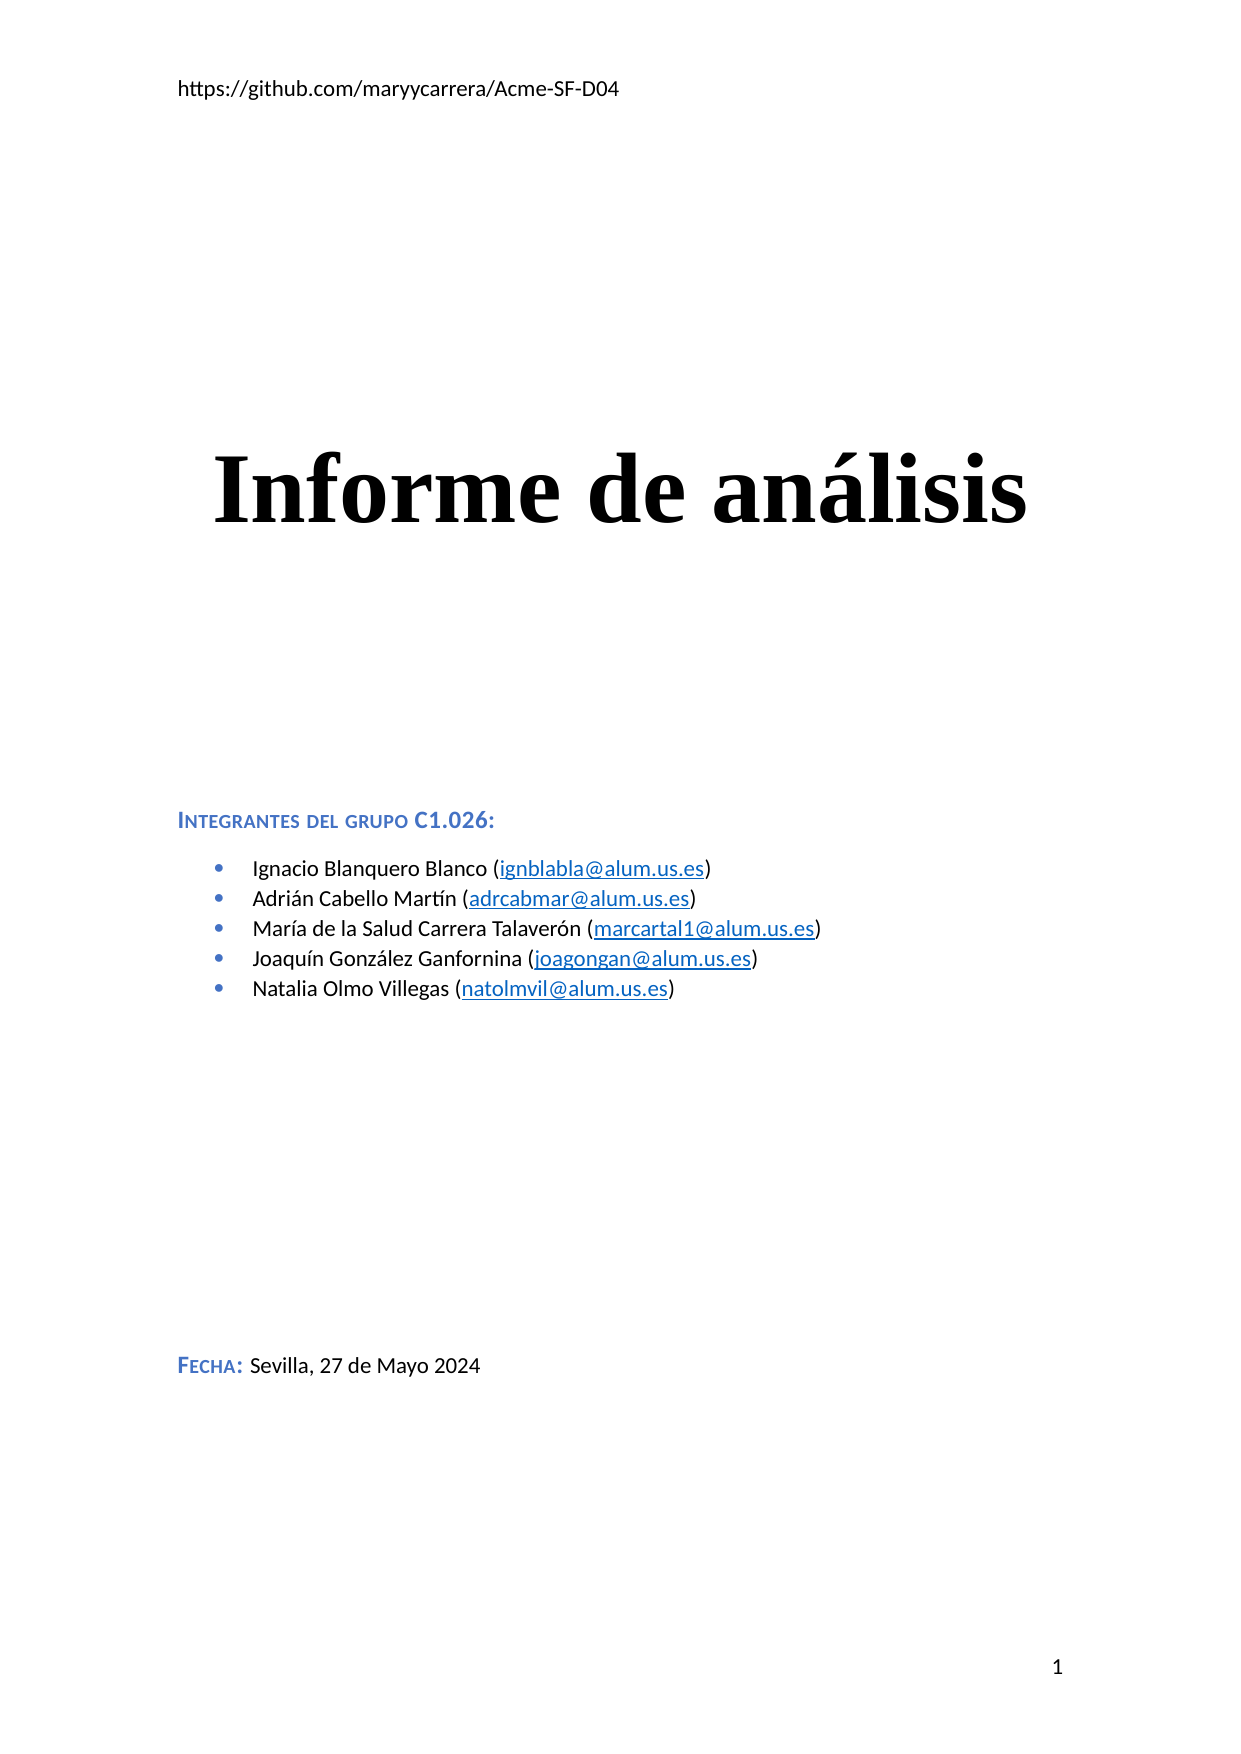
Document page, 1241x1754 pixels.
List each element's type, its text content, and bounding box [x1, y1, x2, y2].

list Joaquín González Ganfornina (joagongan@alum.us.es) [215, 944, 1063, 972]
text Integrantes del grupo C1.026: [177, 804, 1063, 834]
list Ignacio Blanquero Blanco (ignblabla@alum.us.es) [215, 854, 1063, 882]
list Adrián Cabello Martín (adrcabmar@alum.us.es) [215, 884, 1063, 912]
list Natalia Olmo Villegas (natolmvil@alum.us.es) [215, 974, 1063, 1002]
list María de la Salud Carrera Talaverón (marcartal1@alum.us.es) [215, 914, 1063, 942]
title Informe de análisis [177, 429, 1063, 544]
text Fecha: Sevilla, 27 de Mayo 2024 [177, 1349, 1063, 1380]
